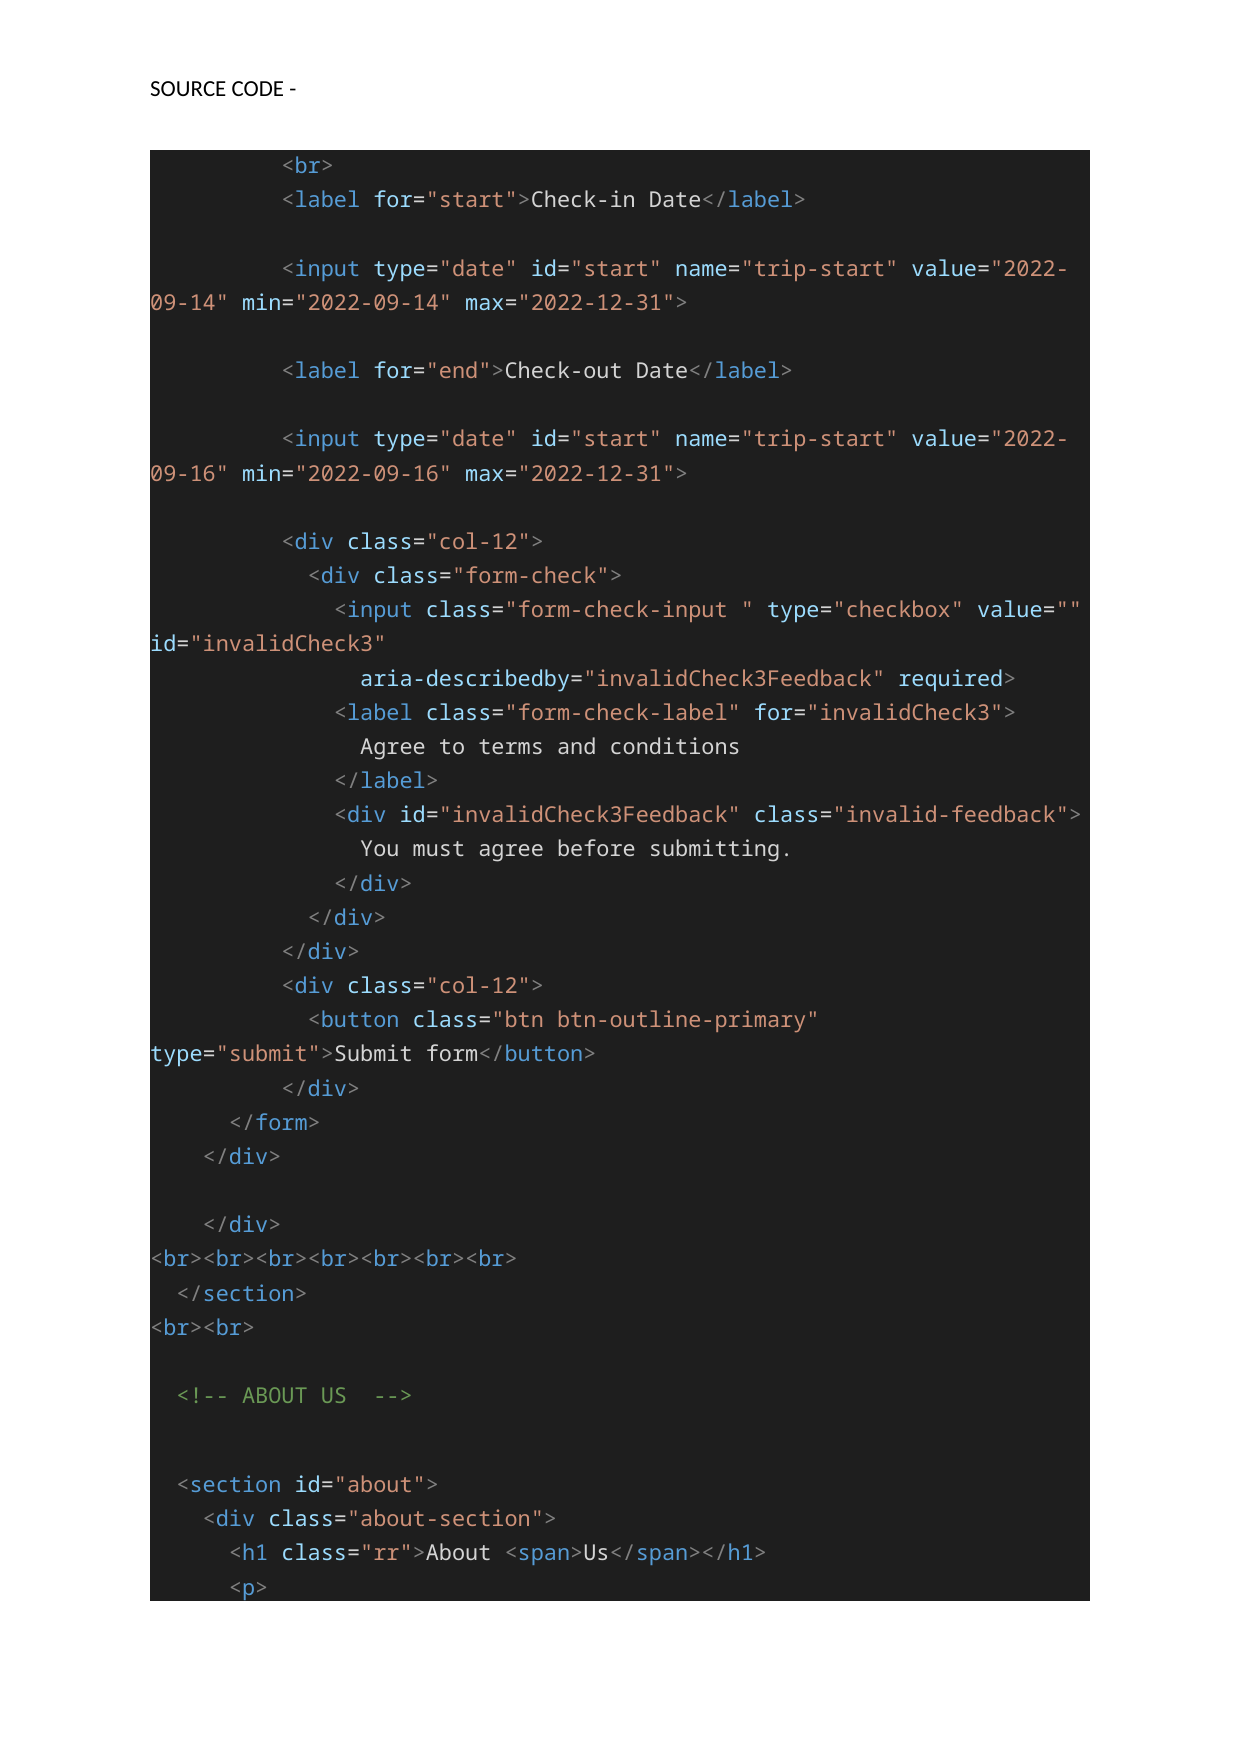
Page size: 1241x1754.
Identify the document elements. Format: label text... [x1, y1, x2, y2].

text <h1 class="rr">About <span>Us</span></h1> [150, 1537, 1090, 1567]
text <button class="btn btn-outline-primary" type="submit">Submit form</button> [150, 1004, 1090, 1068]
text <div class="form-check"> [150, 560, 1090, 590]
text <div class="col-12"> [150, 526, 1090, 556]
text <!-- ABOUT US --> [150, 1380, 1090, 1410]
text <label class="form-check-label" for="invalidCheck3"> [150, 697, 1090, 726]
text </section> [150, 1277, 1090, 1307]
text You must agree before submitting. [150, 833, 1090, 863]
text </div> [150, 1141, 1090, 1171]
text </form> [150, 1107, 1090, 1136]
text <div id="invalidCheck3Feedback" class="invalid-feedback"> [150, 799, 1090, 829]
text <br><br><br><br><br><br><br> [150, 1243, 1090, 1273]
text </div> [150, 1209, 1090, 1239]
text </div> [150, 936, 1090, 966]
text <input type="date" id="start" name="trip-start" value="2022-09-14" min="2022-09-14" max="2022-12-31"> [150, 252, 1090, 316]
text Agree to terms and conditions [150, 731, 1090, 761]
text <label for="start">Check-in Date</label> [150, 184, 1090, 214]
text <br> [150, 150, 1090, 180]
text aria-describedby="invalidCheck3Feedback" required> [150, 662, 1090, 692]
text <div class="col-12"> [150, 970, 1090, 1000]
text <br><br> [150, 1312, 1090, 1341]
text <section id="about"> [150, 1469, 1090, 1499]
text <input type="date" id="start" name="trip-start" value="2022-09-16" min="2022-09-16" max="2022-12-31"> [150, 423, 1090, 487]
text </div> [150, 867, 1090, 897]
text <div class="about-section"> [150, 1503, 1090, 1533]
text <p> [150, 1571, 1090, 1601]
text </div> [150, 1072, 1090, 1102]
text </div> [150, 902, 1090, 931]
text <input class="form-check-input " type="checkbox" value="" id="invalidCheck3" [150, 594, 1090, 658]
text <label for="end">Check-out Date</label> [150, 355, 1090, 385]
text </label> [150, 765, 1090, 795]
